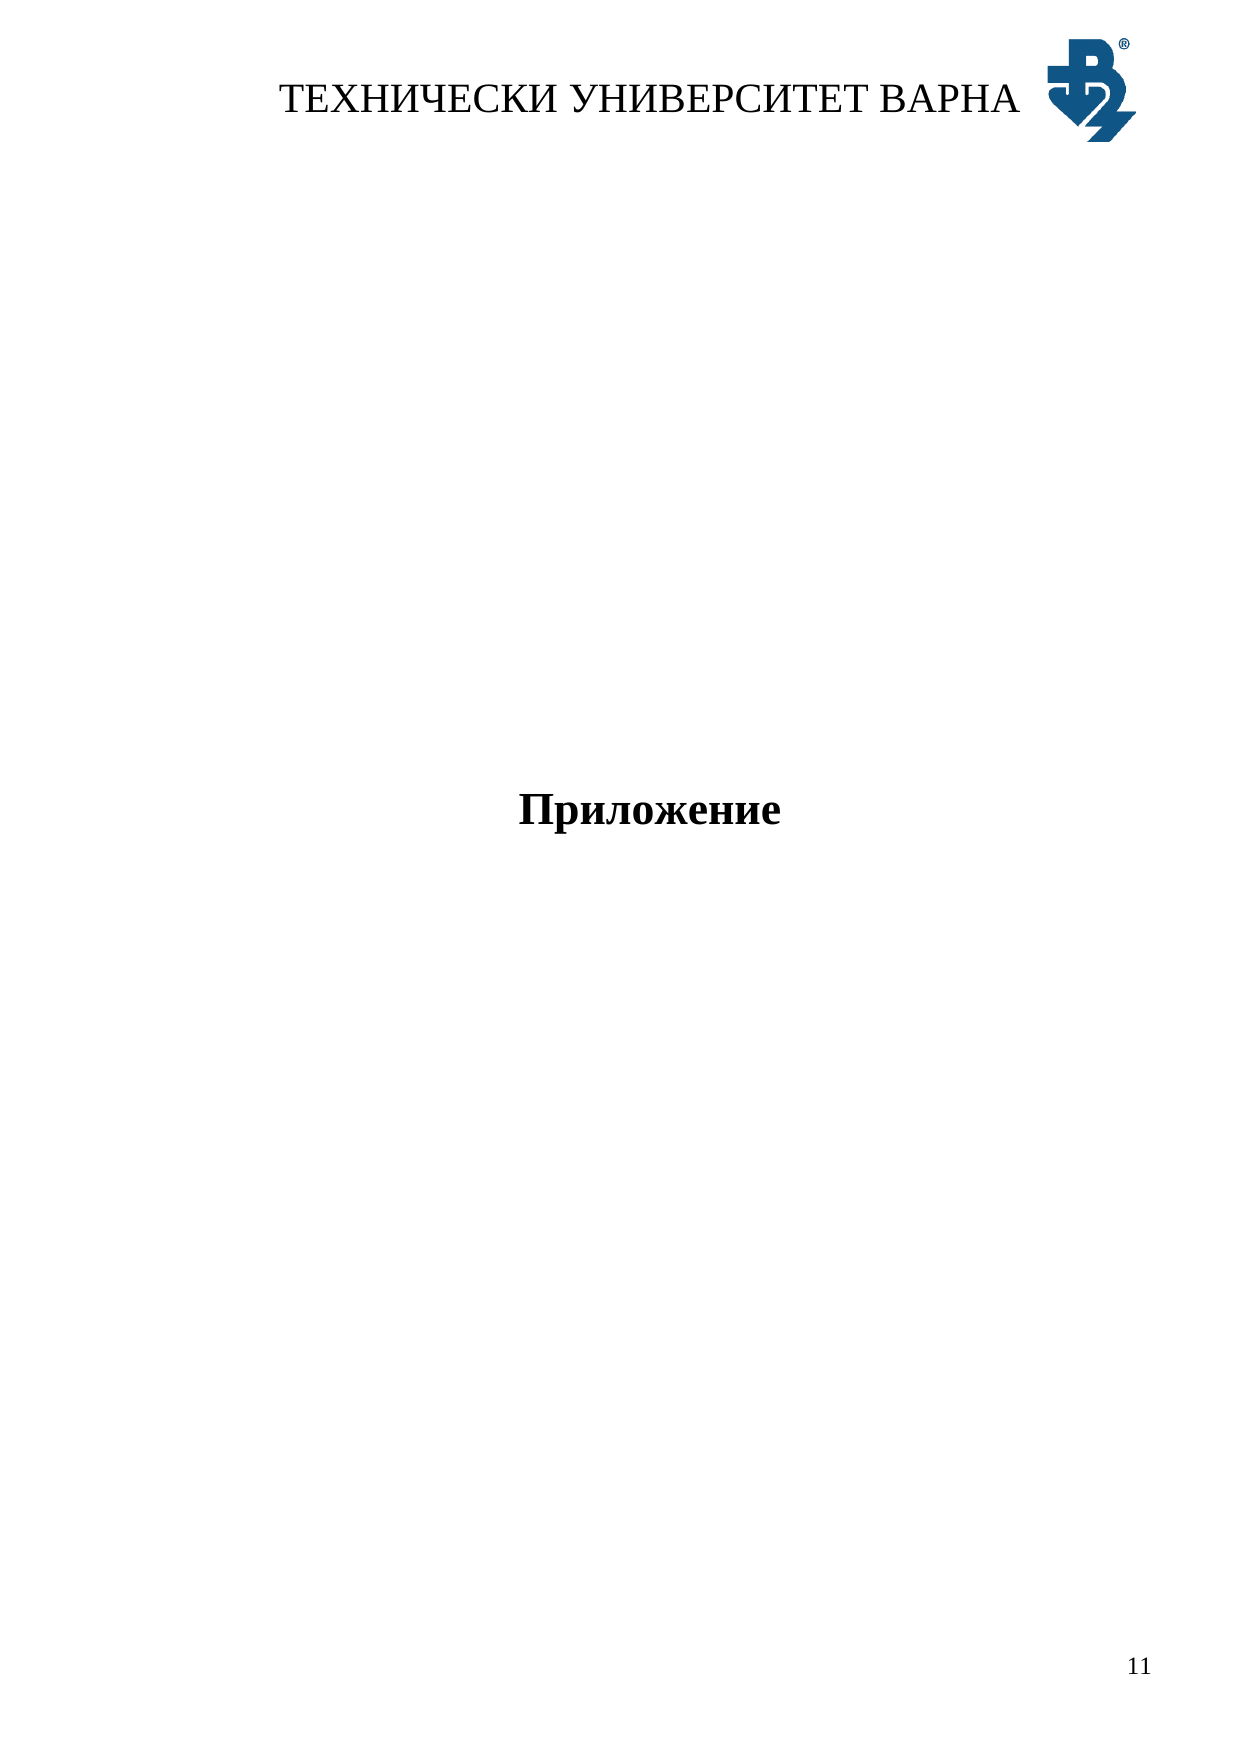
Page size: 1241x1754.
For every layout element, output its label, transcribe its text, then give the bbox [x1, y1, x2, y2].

text Приложение [148, 782, 1152, 834]
picture [1047, 38, 1137, 142]
